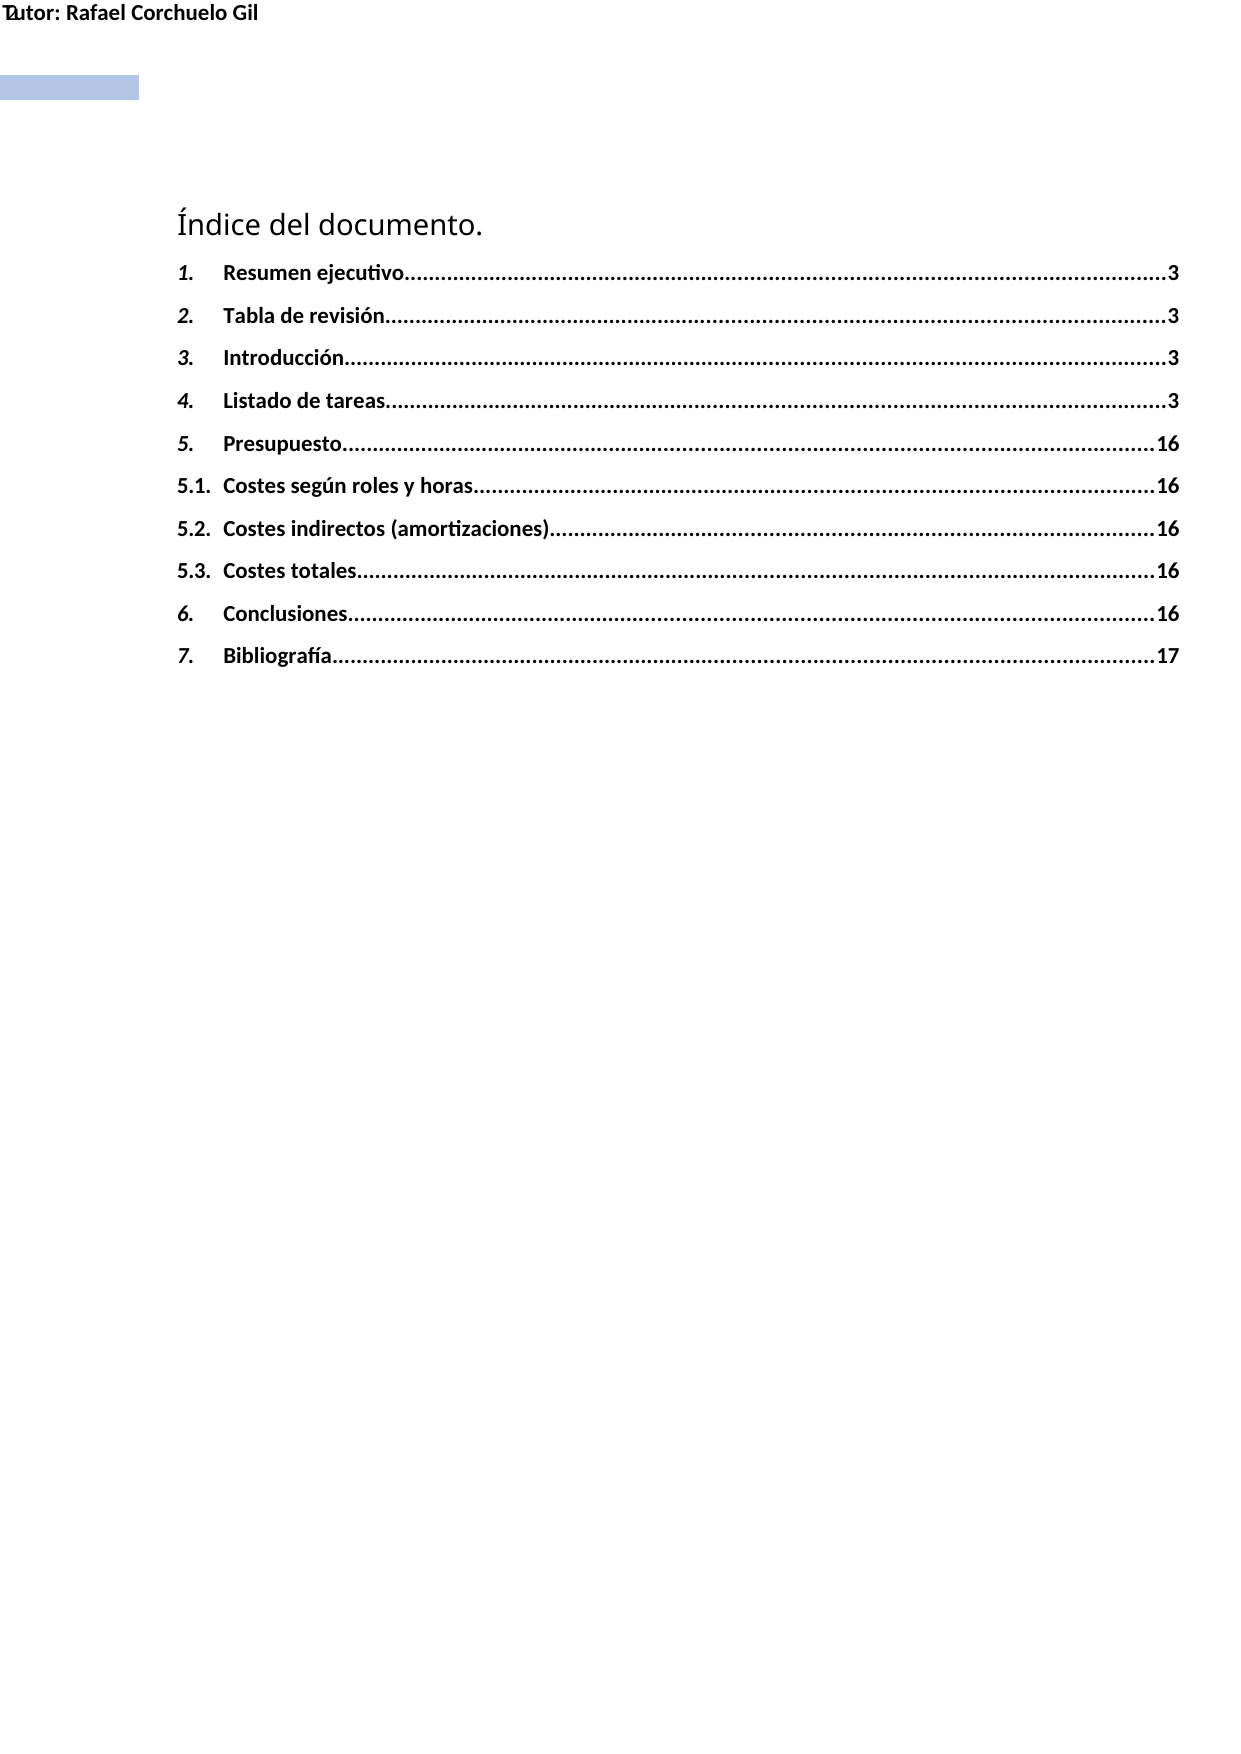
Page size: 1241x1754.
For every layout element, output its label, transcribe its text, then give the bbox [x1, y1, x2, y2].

text Índice del documento. [177, 204, 1180, 244]
